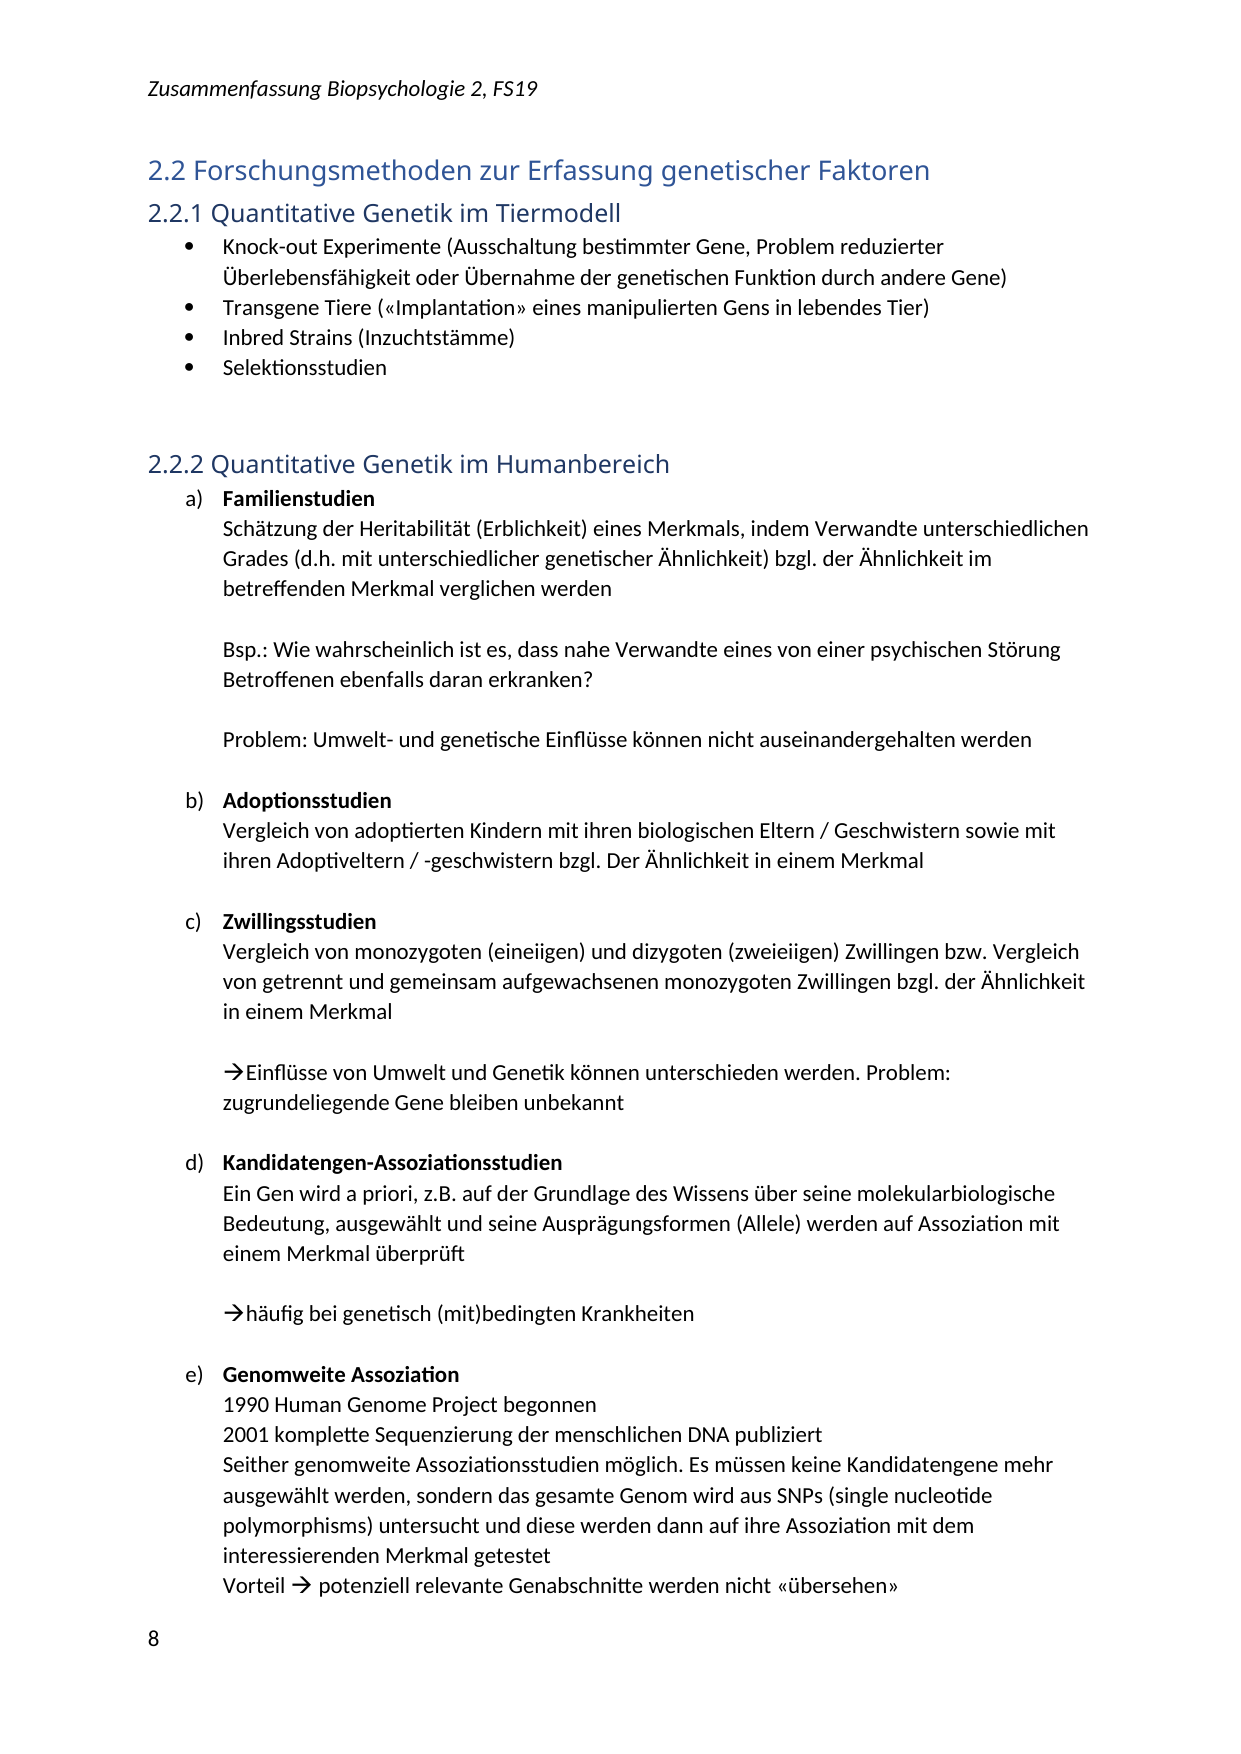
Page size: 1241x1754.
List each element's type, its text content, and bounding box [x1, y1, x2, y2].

list Bsp.: Wie wahrscheinlich ist es, dass nahe Verwandte eines von einer psychischen Störung Betroffenen ebenfalls daran erkranken? [223, 635, 1093, 693]
subtitle 2.2.2 Quantitative Genetik im Humanbereich [148, 447, 1093, 481]
list Ein Gen wird a priori, z.B. auf der Grundlage des Wissens über seine molekularbiologische Bedeutung, ausgewählt und seine Ausprägungsformen (Allele) werden auf Assoziation mit einem Merkmal überprüft [223, 1179, 1093, 1267]
list Problem: Umwelt- und genetische Einflüsse können nicht auseinandergehalten werden [223, 726, 1093, 753]
list Seither genomweite Assoziationsstudien möglich. Es müssen keine Kandidatengene mehr ausgewählt werden, sondern das gesamte Genom wird aus SNPs (single nucleotide polymorphisms) untersucht und diese werden dann auf ihre Assoziation mit dem interessierenden Merkmal getestet [223, 1451, 1093, 1569]
list Selektionsstudien [185, 353, 1093, 381]
list Adoptionsstudien [185, 786, 1093, 814]
list häufig bei genetisch (mit)bedingten Krankheiten [223, 1299, 1093, 1327]
list Inbred Strains (Inzuchtstämme) [185, 323, 1093, 351]
list 1990 Human Genome Project begonnen [223, 1390, 1093, 1418]
list Zwillingsstudien [185, 907, 1093, 935]
list Knock-out Experimente (Ausschaltung bestimmter Gene, Problem reduzierter Überlebensfähigkeit oder Übernahme der genetischen Funktion durch andere Gene) [185, 232, 1093, 291]
list Genomweite Assoziation [185, 1360, 1093, 1388]
list 2001 komplette Sequenzierung der menschlichen DNA publiziert [223, 1420, 1093, 1448]
list Kandidatengen-Assoziationsstudien [185, 1148, 1093, 1176]
list Einflüsse von Umwelt und Genetik können unterschieden werden. Problem: zugrundeliegende Gene bleiben unbekannt [223, 1058, 1093, 1116]
subtitle 2.2 Forschungsmethoden zur Erfassung genetischer Faktoren [148, 152, 1093, 189]
list Vergleich von monozygoten (eineiigen) und dizygoten (zweieiigen) Zwillingen bzw. Vergleich von getrennt und gemeinsam aufgewachsenen monozygoten Zwillingen bzgl. der Ähnlichkeit in einem Merkmal [223, 937, 1093, 1025]
subtitle 2.2.1 Quantitative Genetik im Tiermodell [148, 196, 1093, 230]
list Vorteil potenziell relevante Genabschnitte werden nicht «übersehen» [223, 1571, 1093, 1599]
list Familienstudien [185, 484, 1093, 512]
list Schätzung der Heritabilität (Erblichkeit) eines Merkmals, indem Verwandte unterschiedlichen Grades (d.h. mit unterschiedlicher genetischer Ähnlichkeit) bzgl. der Ähnlichkeit im betreffenden Merkmal verglichen werden [223, 514, 1093, 602]
list Vergleich von adoptierten Kindern mit ihren biologischen Eltern / Geschwistern sowie mit ihren Adoptiveltern / -geschwistern bzgl. Der Ähnlichkeit in einem Merkmal [223, 816, 1093, 874]
list Transgene Tiere («Implantation» eines manipulierten Gens in lebendes Tier) [185, 293, 1093, 321]
